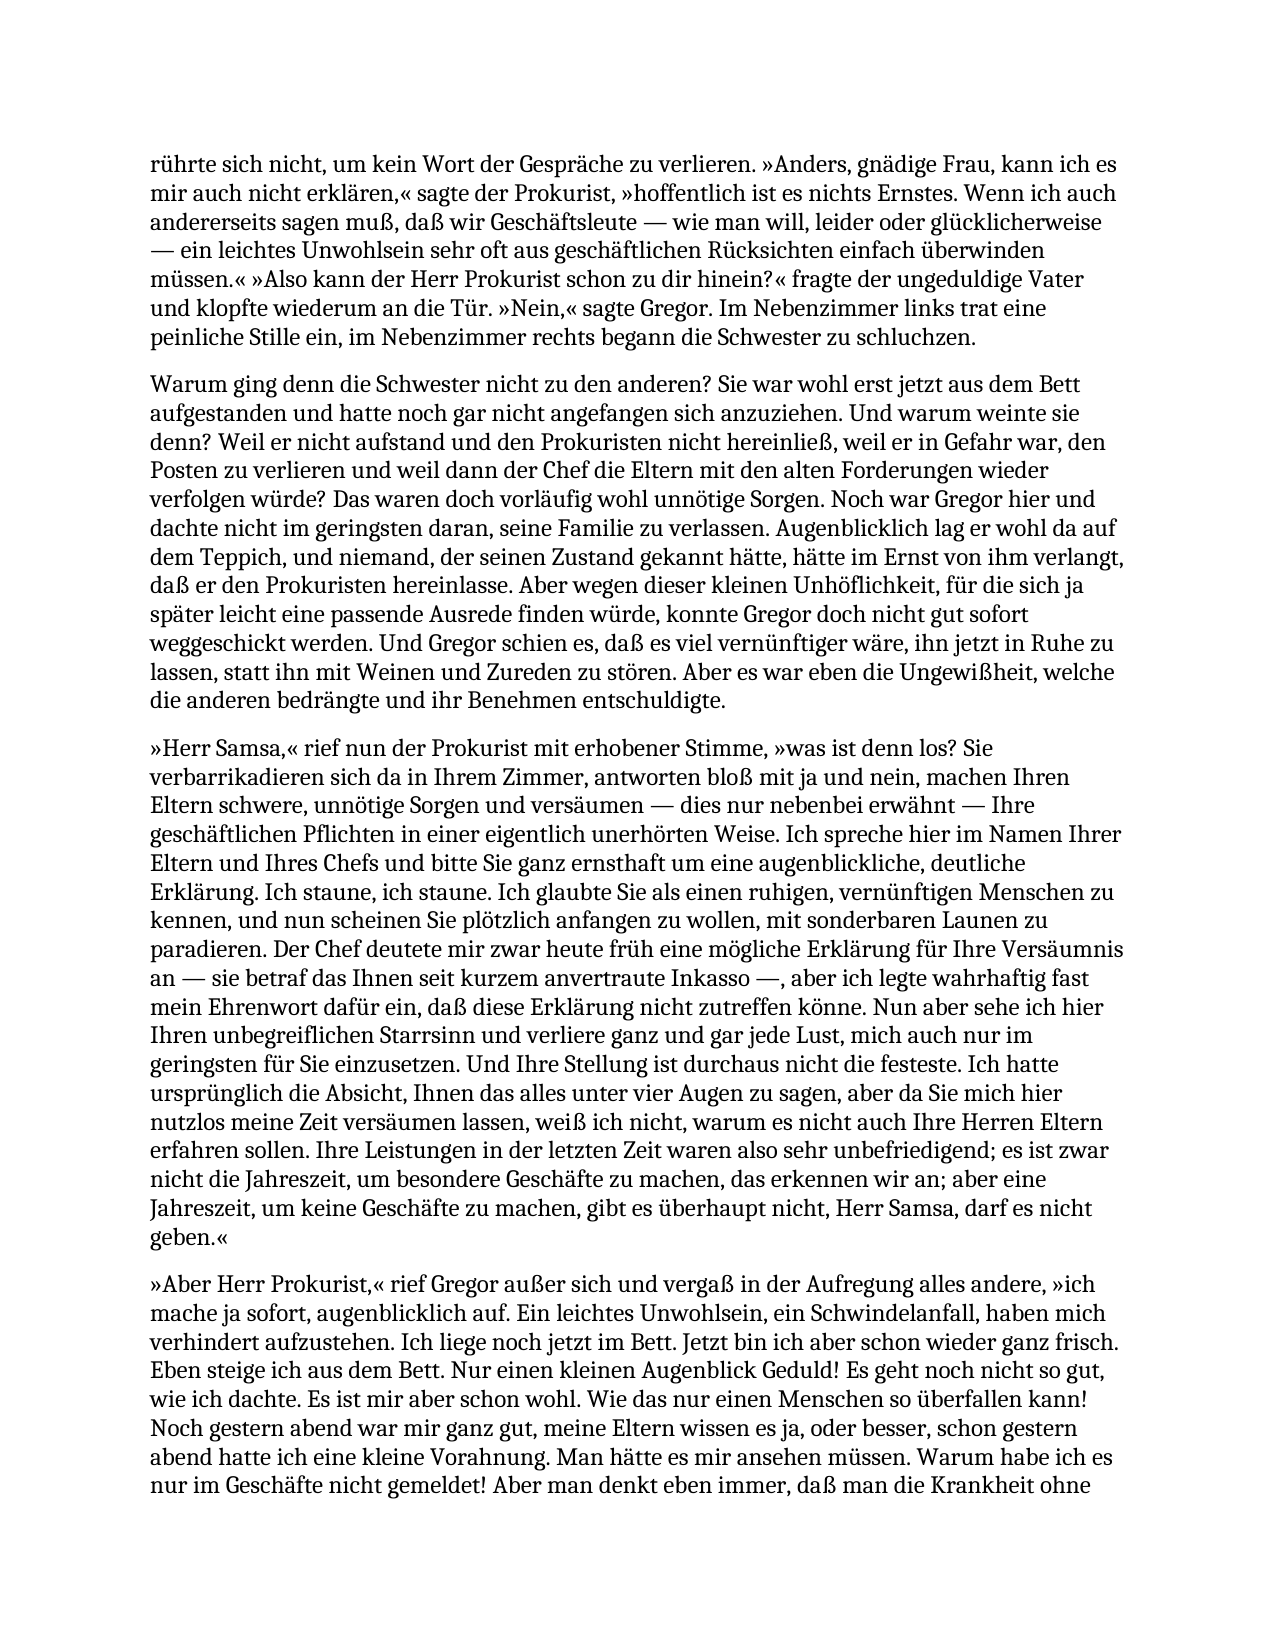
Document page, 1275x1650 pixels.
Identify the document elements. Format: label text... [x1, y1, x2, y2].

text »Herr Samsa,« rief nun der Prokurist mit erhobener Stimme, »was ist denn los? Sie verbarrikadieren sich da in Ihrem Zimmer, antworten bloß mit ja und nein, machen Ihren Eltern schwere, unnötige Sorgen und versäumen — dies nur nebenbei erwähnt — Ihre geschäftlichen Pflichten in einer eigentlich unerhörten Weise. Ich spreche hier im Namen Ihrer Eltern und Ihres Chefs und bitte Sie ganz ernsthaft um eine augenblickliche, deutliche Erklärung. Ich staune, ich staune. Ich glaubte Sie als einen ruhigen, vernünftigen Menschen zu kennen, und nun scheinen Sie plötzlich anfangen zu wollen, mit sonderbaren Launen zu paradieren. Der Chef deutete mir zwar heute früh eine mögliche Erklärung für Ihre Versäumnis an — sie betraf das Ihnen seit kurzem anvertraute Inkasso —, aber ich legte wahrhaftig fast mein Ehrenwort dafür ein, daß diese Erklärung nicht zutreffen könne. Nun aber sehe ich hier Ihren unbegreiflichen Starrsinn und verliere ganz und gar jede Lust, mich auch nur im geringsten für Sie einzusetzen. Und Ihre Stellung ist durchaus nicht die festeste. Ich hatte ursprünglich die Absicht, Ihnen das alles unter vier Augen zu sagen, aber da Sie mich hier nutzlos meine Zeit versäumen lassen, weiß ich nicht, warum es nicht auch Ihre Herren Eltern erfahren sollen. Ihre Leistungen in der letzten Zeit waren also sehr unbefriedigend; es ist zwar nicht die Jahreszeit, um besondere Geschäfte zu machen, das erkennen wir an; aber eine Jahreszeit, um keine Geschäfte zu machen, gibt es überhaupt nicht, Herr Samsa, darf es nicht geben.« [150, 734, 1125, 1251]
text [150, 150, 1125, 351]
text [150, 1270, 1125, 1500]
text Warum ging denn die Schwester nicht zu den anderen? Sie war wohl erst jetzt aus dem Bett aufgestanden und hatte noch gar nicht angefangen sich anzuziehen. Und warum weinte sie denn? Weil er nicht aufstand und den Prokuristen nicht hereinließ, weil er in Gefahr war, den Posten zu verlieren und weil dann der Chef die Eltern mit den alten Forderungen wieder verfolgen würde? Das waren doch vorläufig wohl unnötige Sorgen. Noch war Gregor hier und dachte nicht im geringsten daran, seine Familie zu verlassen. Augenblicklich lag er wohl da auf dem Teppich, und niemand, der seinen Zustand gekannt hätte, hätte im Ernst von ihm verlangt, daß er den Prokuristen hereinlasse. Aber wegen dieser kleinen Unhöflichkeit, für die sich ja später leicht eine passende Ausrede finden würde, konnte Gregor doch nicht gut sofort weggeschickt werden. Und Gregor schien es, daß es viel vernünftiger wäre, ihn jetzt in Ruhe zu lassen, statt ihn mit Weinen und Zureden zu stören. Aber es war eben die Ungewißheit, welche die anderen bedrängte und ihr Benehmen entschuldigte. [150, 370, 1125, 715]
